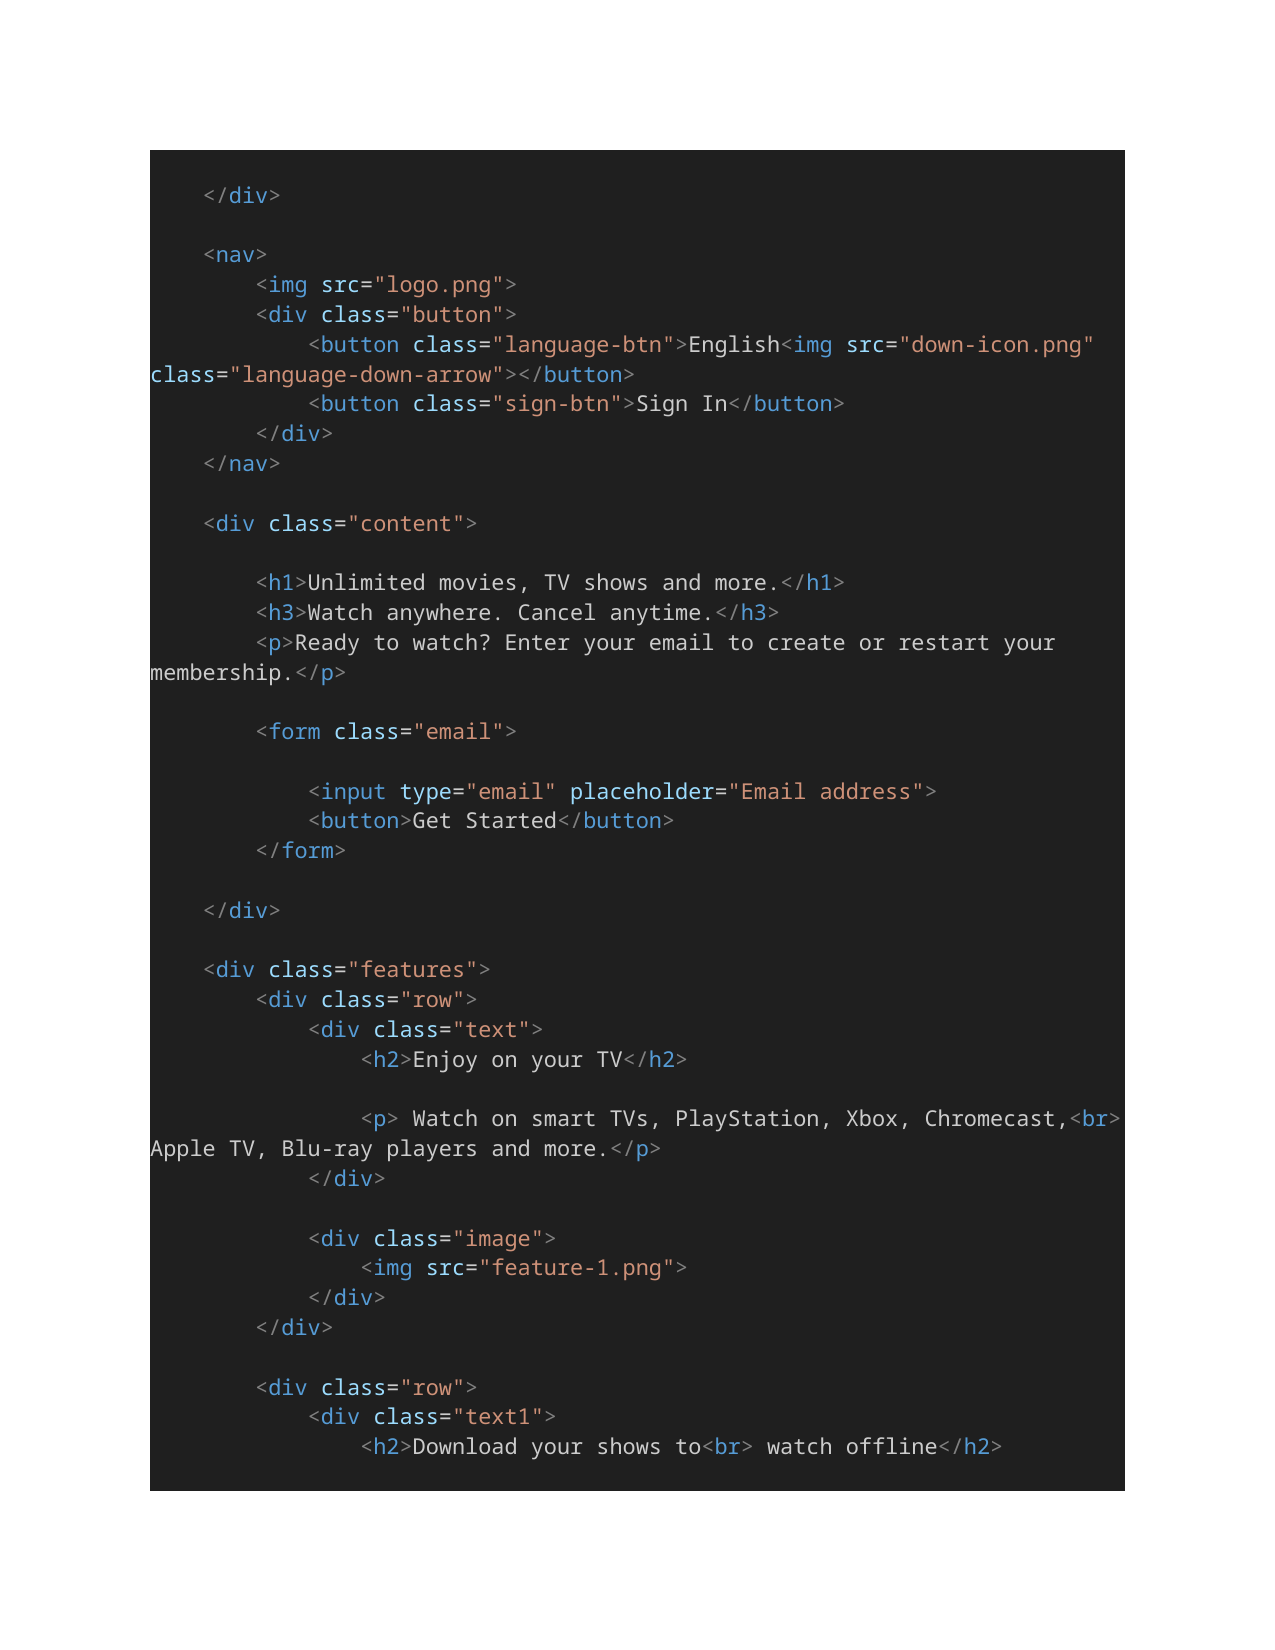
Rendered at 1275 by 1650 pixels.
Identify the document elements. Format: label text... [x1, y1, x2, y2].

text <img src="logo.png"> [150, 269, 1125, 299]
text <div class="image"> [150, 1222, 1125, 1252]
text <h1>Unlimited movies, TV shows and more.</h1> [150, 567, 1125, 597]
text </div> [150, 418, 1125, 448]
text <p> Watch on smart TVs, PlayStation, Xbox, Chromecast,<br> Apple TV, Blu-ray players and more.</p> [150, 1103, 1125, 1163]
text <div class="text1"> [150, 1401, 1125, 1431]
text <div class="button"> [150, 299, 1125, 329]
text <button class="sign-btn">Sign In</button> [150, 388, 1125, 418]
text <img src="feature-1.png"> [150, 1252, 1125, 1282]
text <h2>Download your shows to<br> watch offline</h2> [150, 1431, 1125, 1461]
text <input type="email" placeholder="Email address"> [150, 776, 1125, 805]
text <div class="content"> [150, 507, 1125, 537]
text </div> [150, 1163, 1125, 1193]
text </div> [150, 1312, 1125, 1342]
text <div class="row"> [150, 984, 1125, 1014]
text </form> [150, 835, 1125, 865]
text </nav> [150, 448, 1125, 478]
text <h2>Enjoy on your TV</h2> [150, 1044, 1125, 1073]
text <button>Get Started</button> [150, 805, 1125, 835]
text <form class="email"> [150, 716, 1125, 746]
text <button class="language-btn">English<img src="down-icon.png" class="language-down-arrow"></button> [150, 329, 1125, 388]
text <nav> [150, 239, 1125, 269]
text </div> [150, 1282, 1125, 1312]
text <div class="features"> [150, 954, 1125, 984]
text </div> [150, 180, 1125, 209]
text <p>Ready to watch? Enter your email to create or restart your membership.</p> [150, 627, 1125, 686]
text </div> [150, 895, 1125, 924]
text <div class="text"> [150, 1014, 1125, 1044]
text <h3>Watch anywhere. Cancel anytime.</h3> [150, 597, 1125, 627]
text <div class="row"> [150, 1371, 1125, 1401]
